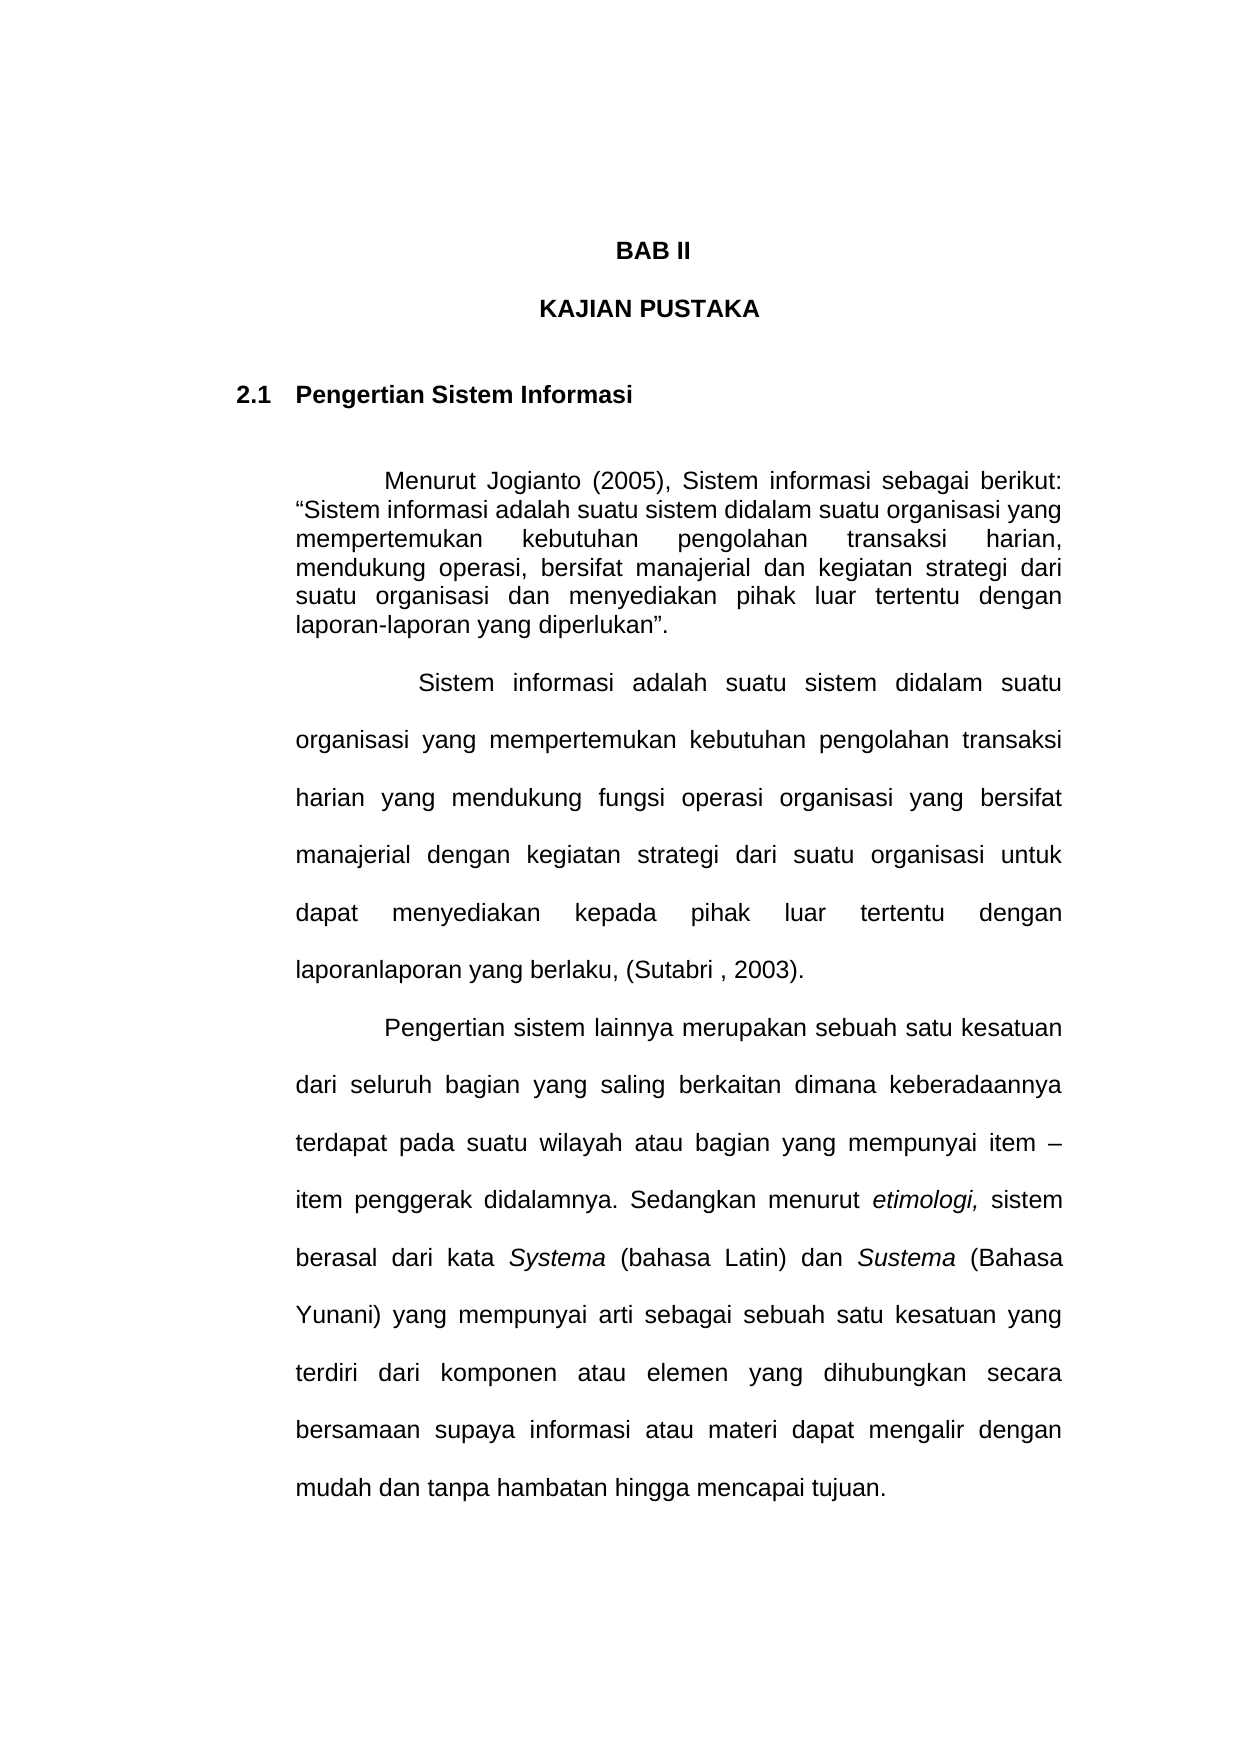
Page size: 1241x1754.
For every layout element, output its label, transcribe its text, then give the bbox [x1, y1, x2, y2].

text BAB II [236, 236, 1063, 265]
text Sistem informasi adalah suatu sistem didalam suatu organisasi yang mempertemukan kebutuhan pengolahan transaksi harian yang mendukung fungsi operasi organisasi yang bersifat manajerial dengan kegiatan strategi dari suatu organisasi untuk dapat menyediakan kepada pihak luar tertentu dengan laporanlaporan yang berlaku, (Sutabri , 2003). [295, 667, 1063, 984]
text Pengertian sistem lainnya merupakan sebuah satu kesatuan dari seluruh bagian yang saling berkaitan dimana keberadaannya terdapat pada suatu wilayah atau bagian yang mempunyai item – item penggerak didalamnya. Sedangkan menurut etimologi, sistem berasal dari kata Systema (bahasa Latin) dan Sustema (Bahasa Yunani) yang mempunyai arti sebagai sebuah satu kesatuan yang terdiri dari komponen atau elemen yang dihubungkan secara bersamaan supaya informasi atau materi dapat mengalir dengan mudah dan tanpa hambatan hingga mencapai tujuan. [295, 1012, 1063, 1501]
text KAJIAN PUSTAKA [236, 294, 1063, 322]
text 2.1 Pengertian Sistem Informasi [236, 380, 1063, 409]
text Menurut Jogianto (2005), Sistem informasi sebagai berikut: “Sistem informasi adalah suatu sistem didalam suatu organisasi yang mempertemukan kebutuhan pengolahan transaksi harian, mendukung operasi, bersifat manajerial dan kegiatan strategi dari suatu organisasi dan menyediakan pihak luar tertentu dengan laporan-laporan yang diperlukan”. [295, 466, 1063, 639]
